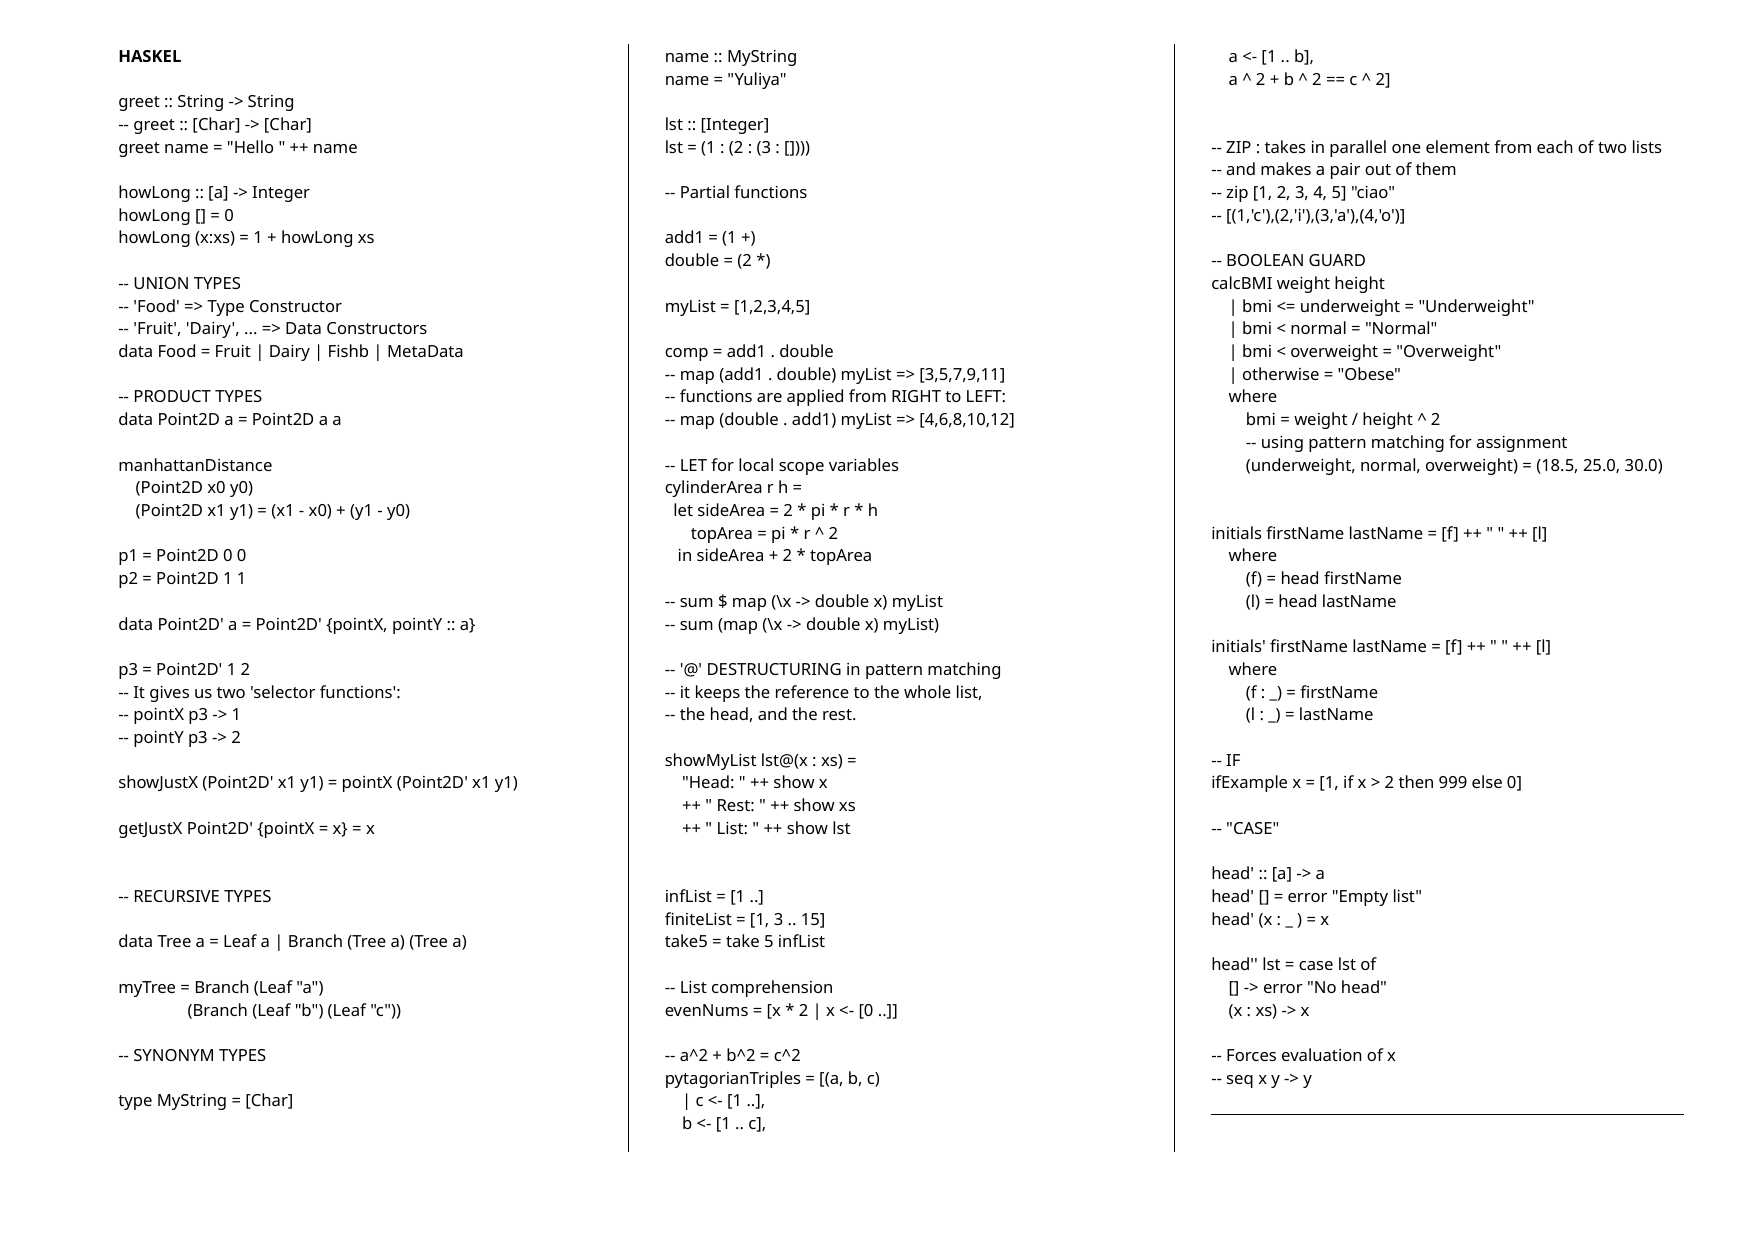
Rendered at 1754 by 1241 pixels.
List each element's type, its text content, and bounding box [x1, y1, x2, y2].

text -- it keeps the reference to the whole list, [664, 680, 1137, 703]
text let sideArea = 2 * pi * r * h [664, 498, 1137, 521]
text manhattanDistance [118, 453, 591, 476]
text lst = (1 : (2 : (3 : []))) [664, 135, 1137, 158]
text topArea = pi * r ^ 2 [664, 521, 1137, 544]
text getJustX Point2D' {pointX = x} = x [118, 816, 591, 839]
text -- List comprehension [664, 975, 1137, 998]
text -- PRODUCT TYPES [118, 385, 591, 408]
text -- map (add1 . double) myList => [3,5,7,9,11] [664, 362, 1137, 385]
text greet name = "Hello " ++ name [118, 135, 591, 158]
text -- using pattern matching for assignment [1211, 430, 1684, 453]
text (l : _) = lastName [1211, 703, 1684, 726]
text b <- [1 .. c], [664, 1112, 1137, 1134]
text initials firstName lastName = [f] ++ " " ++ [l] [1211, 521, 1684, 544]
text -- UNION TYPES [118, 271, 591, 294]
text -- zip [1, 2, 3, 4, 5] "ciao" [1211, 181, 1684, 203]
text (underweight, normal, overweight) = (18.5, 25.0, 30.0) [1211, 453, 1684, 476]
text (Point2D x1 y1) = (x1 - x0) + (y1 - y0) [118, 498, 591, 521]
text double = (2 *) [664, 249, 1137, 271]
text in sideArea + 2 * topArea [664, 544, 1137, 567]
text comp = add1 . double [664, 339, 1137, 362]
text head' :: [a] -> a [1211, 862, 1684, 884]
text -- sum $ map (\x -> double x) myList [664, 589, 1137, 612]
text type MyString = [Char] [118, 1089, 591, 1112]
text data Food = Fruit | Dairy | Fishb | MetaData [118, 339, 591, 362]
text showMyList lst@(x : xs) = [664, 748, 1137, 771]
text howLong :: [a] -> Integer [118, 181, 591, 203]
text -- greet :: [Char] -> [Char] [118, 112, 591, 135]
text | c <- [1 ..], [664, 1089, 1137, 1112]
text p1 = Point2D 0 0 [118, 544, 591, 567]
text name = "Yuliya" [664, 67, 1137, 90]
text ++ " Rest: " ++ show xs [664, 794, 1137, 816]
text data Tree a = Leaf a | Branch (Tree a) (Tree a) [118, 930, 591, 953]
text -- [(1,'c'),(2,'i'),(3,'a'),(4,'o')] [1211, 203, 1684, 226]
text -- 'Food' => Type Constructor [118, 294, 591, 317]
text head' (x : _ ) = x [1211, 907, 1684, 930]
text bmi = weight / height ^ 2 [1211, 408, 1684, 430]
text | bmi < normal = "Normal" [1211, 317, 1684, 339]
text take5 = take 5 infList [664, 930, 1137, 953]
text -- '@' DESTRUCTURING in pattern matching [664, 657, 1137, 680]
text greet :: String -> String [118, 90, 591, 112]
text name :: MyString [664, 44, 1137, 67]
text "Head: " ++ show x [664, 771, 1137, 794]
text ifExample x = [1, if x > 2 then 999 else 0] [1211, 771, 1684, 794]
text -- LET for local scope variables [664, 453, 1137, 476]
text -- 'Fruit', 'Dairy', ... => Data Constructors [118, 317, 591, 339]
text ++ " List: " ++ show lst [664, 816, 1137, 839]
text (Point2D x0 y0) [118, 476, 591, 498]
text where [1211, 657, 1684, 680]
text showJustX (Point2D' x1 y1) = pointX (Point2D' x1 y1) [118, 771, 591, 794]
text (l) = head lastName [1211, 589, 1684, 612]
text p2 = Point2D 1 1 [118, 567, 591, 589]
text -- seq x y -> y [1211, 1066, 1684, 1089]
text p3 = Point2D' 1 2 [118, 657, 591, 680]
text where [1211, 385, 1684, 408]
text (x : xs) -> x [1211, 998, 1684, 1021]
text (f : _) = firstName [1211, 680, 1684, 703]
text -- SYNONYM TYPES [118, 1043, 591, 1066]
text -- the head, and the rest. [664, 703, 1137, 726]
text -- a^2 + b^2 = c^2 [664, 1043, 1137, 1066]
text howLong (x:xs) = 1 + howLong xs [118, 226, 591, 249]
text -- pointY p3 -> 2 [118, 726, 591, 748]
text (f) = head firstName [1211, 567, 1684, 589]
text head' [] = error "Empty list" [1211, 884, 1684, 907]
text a ^ 2 + b ^ 2 == c ^ 2] [1211, 67, 1684, 90]
text cylinderArea r h = [664, 476, 1137, 498]
text initials' firstName lastName = [f] ++ " " ++ [l] [1211, 635, 1684, 657]
text where [1211, 544, 1684, 567]
text finiteList = [1, 3 .. 15] [664, 907, 1137, 930]
text evenNums = [x * 2 | x <- [0 ..]] [664, 998, 1137, 1021]
text -- Partial functions [664, 181, 1137, 203]
text -- BOOLEAN GUARD [1211, 249, 1684, 271]
text calcBMI weight height [1211, 271, 1684, 294]
text | bmi <= underweight = "Underweight" [1211, 294, 1684, 317]
text HASKEL [118, 44, 591, 67]
text -- sum (map (\x -> double x) myList) [664, 612, 1137, 635]
text data Point2D' a = Point2D' {pointX, pointY :: a} [118, 612, 591, 635]
text -- It gives us two 'selector functions': [118, 680, 591, 703]
text -- IF [1211, 748, 1684, 771]
text [] -> error "No head" [1211, 975, 1684, 998]
text myTree = Branch (Leaf "a") [118, 975, 591, 998]
text -- functions are applied from RIGHT to LEFT: [664, 385, 1137, 408]
text add1 = (1 +) [664, 226, 1137, 249]
text -- and makes a pair out of them [1211, 158, 1684, 181]
text -- RECURSIVE TYPES [118, 884, 591, 907]
text | otherwise = "Obese" [1211, 362, 1684, 385]
text howLong [] = 0 [118, 203, 591, 226]
text data Point2D a = Point2D a a [118, 408, 591, 430]
text infList = [1 ..] [664, 884, 1137, 907]
text (Branch (Leaf "b") (Leaf "c")) [118, 998, 591, 1021]
text -- "CASE" [1211, 816, 1684, 839]
text -- Forces evaluation of x [1211, 1043, 1684, 1066]
text -- map (double . add1) myList => [4,6,8,10,12] [664, 408, 1137, 430]
text a <- [1 .. b], [1211, 44, 1684, 67]
text pytagorianTriples = [(a, b, c) [664, 1066, 1137, 1089]
text myList = [1,2,3,4,5] [664, 294, 1137, 317]
text lst :: [Integer] [664, 112, 1137, 135]
text -- pointX p3 -> 1 [118, 703, 591, 726]
text head'' lst = case lst of [1211, 953, 1684, 975]
text -- ZIP : takes in parallel one element from each of two lists [1211, 135, 1684, 158]
text | bmi < overweight = "Overweight" [1211, 339, 1684, 362]
